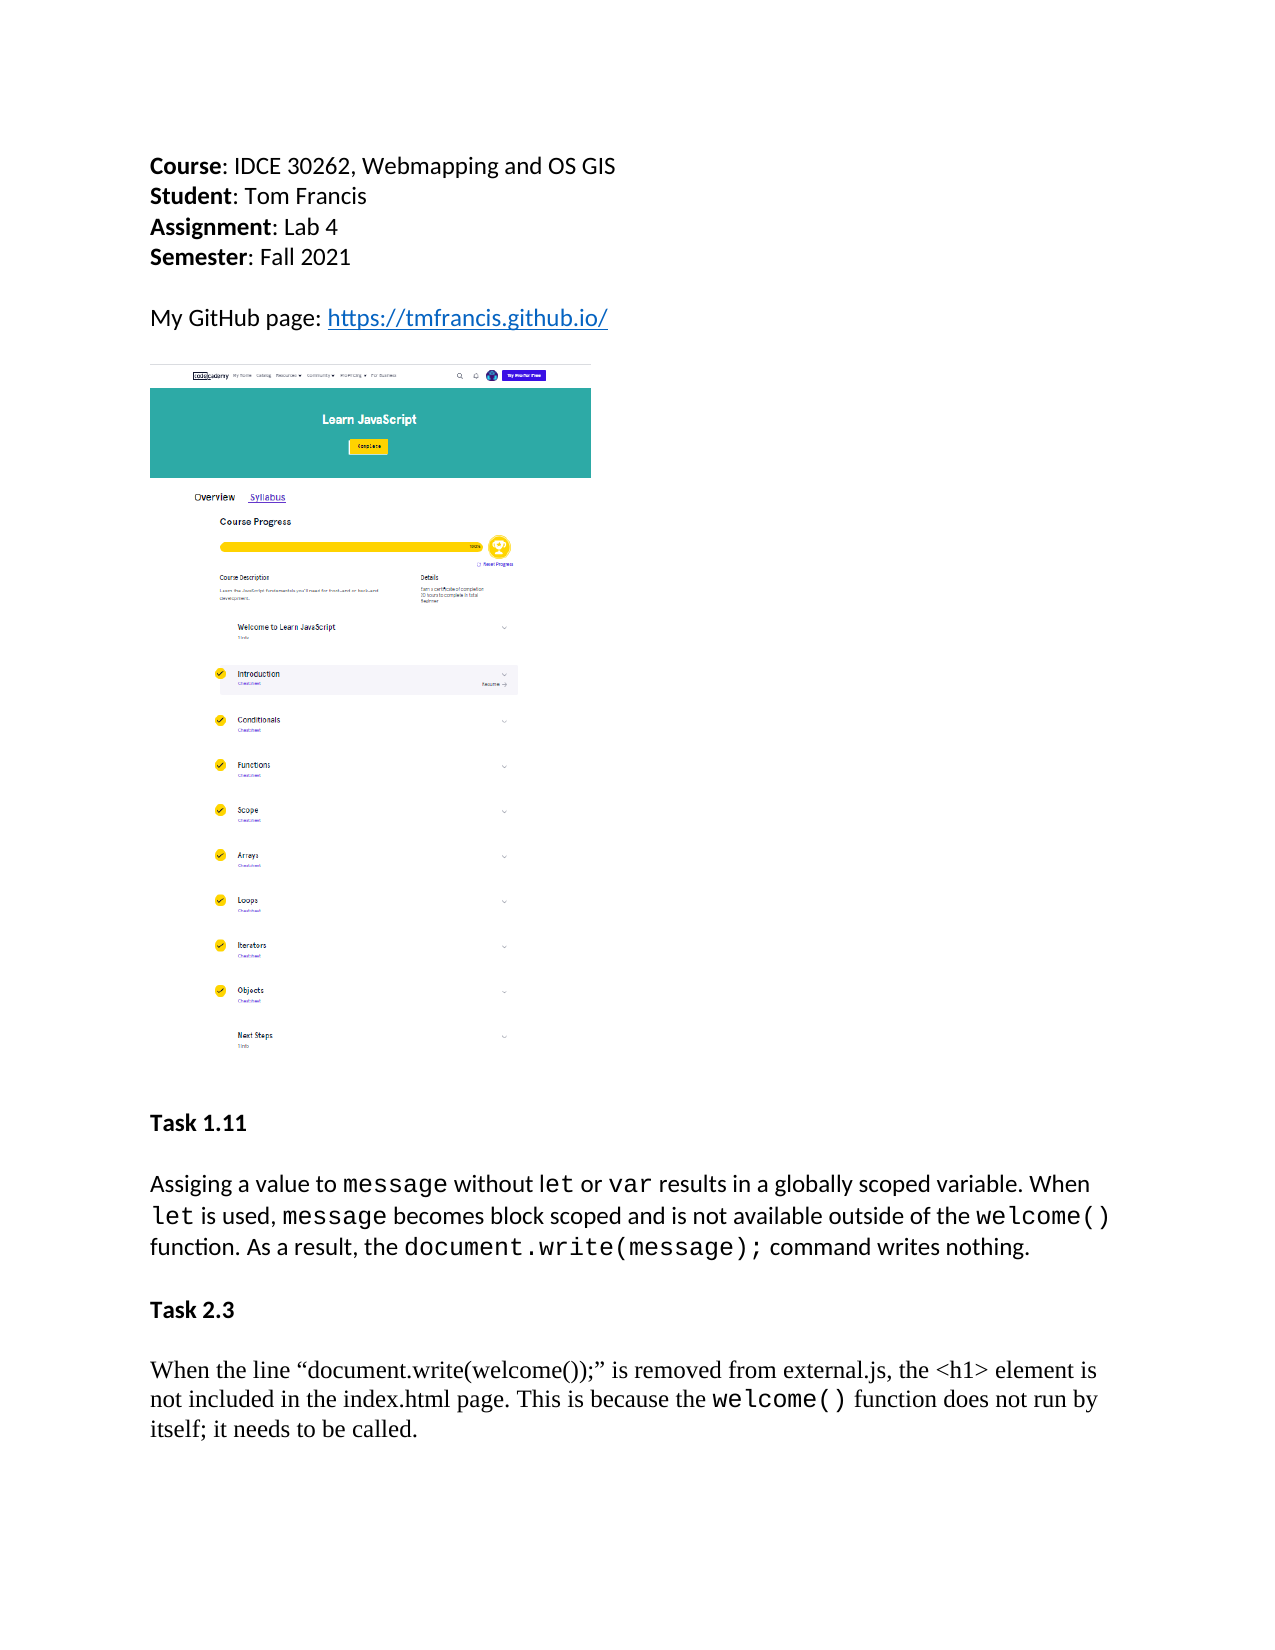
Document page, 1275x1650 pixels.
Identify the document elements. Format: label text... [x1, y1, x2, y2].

text Task 1.11 [150, 1107, 1125, 1137]
text Assignment: Lab 4 [150, 211, 1125, 242]
text Assiging a value to message without let or var results in a globally scoped variable. When let is used, message becomes block scoped and is not available outside of the welcome() function. As a result, the document.write(message); command writes nothing. [150, 1168, 1125, 1263]
text Course: IDCE 30262, Webmapping and OS GIS [150, 150, 1125, 181]
text Semester: Fall 2021 [150, 242, 1125, 272]
text Task 2.3 [150, 1294, 1125, 1324]
text My GitHub page: https://tmfrancis.github.io/ [150, 303, 1125, 333]
text When the line “document.write(welcome());” is removed from external.js, the <h1> element is not included in the index.html page. This is because the welcome() function does not run by itself; it needs to be called. [150, 1355, 1125, 1443]
picture [150, 363, 591, 1077]
text Student: Tom Francis [150, 181, 1125, 211]
